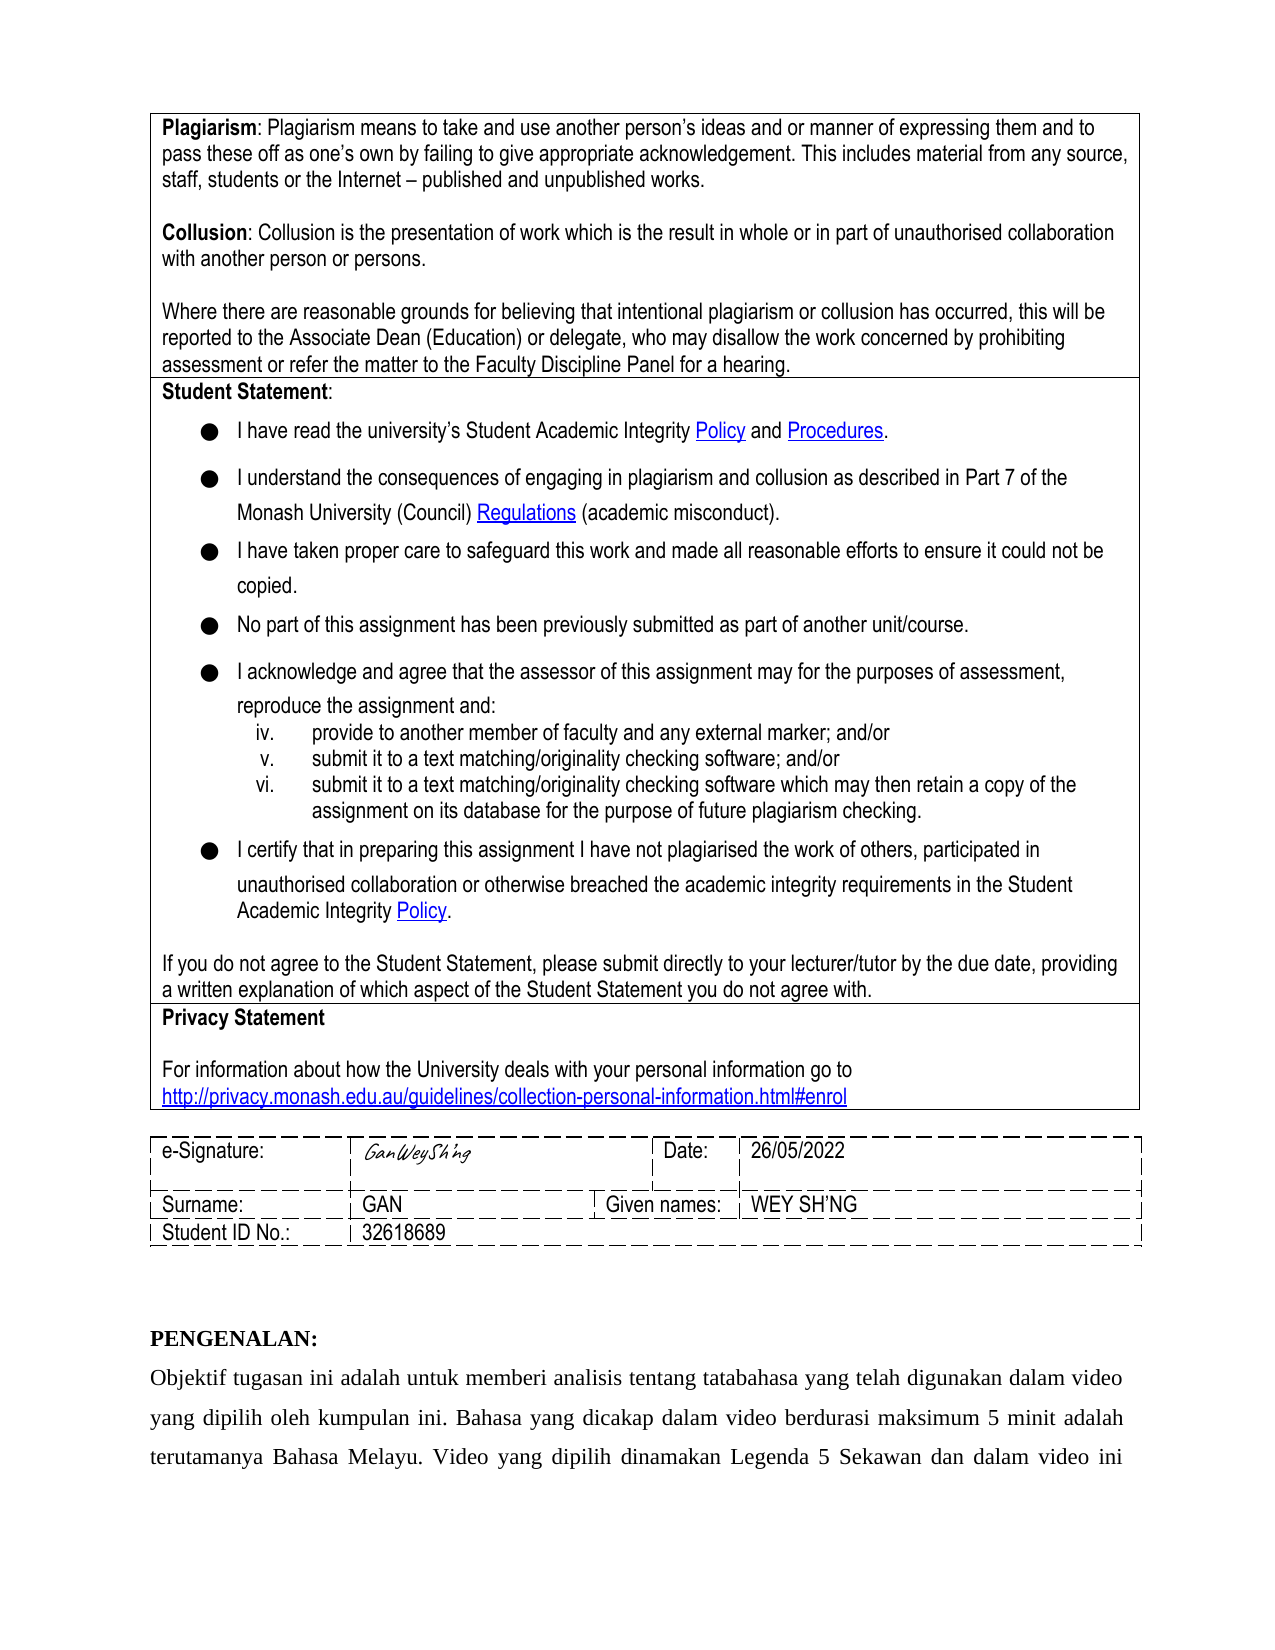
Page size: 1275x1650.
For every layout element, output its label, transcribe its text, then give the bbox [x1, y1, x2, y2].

table_cell Surname: [151, 1190, 351, 1218]
table_cell WEY SH’NG [740, 1190, 1141, 1218]
table_header 26/05/2022 [740, 1136, 1141, 1190]
table_cell Student Statement: I have read the university’s Student Academic Integrity Policy and Procedures. I understand the consequences of engaging in plagiarism and collusion as described in Part 7 of the Monash University (Council) Regulations (academic misconduct). I have taken proper care to safeguard this work and made all reasonable efforts to ensure it could not be copied. No part of this assignment has been previously submitted as part of another unit/course. I acknowledge and agree that the assessor of this assignment may for the purposes of assessment, reproduce the assignment and: provide to another member of faculty and any external marker; and/or submit it to a text matching/originality checking software; and/or submit it to a text matching/originality checking software which may then retain a copy of the assignment on its database for the purpose of future plagiarism checking. I certify that in preparing this assignment I have not plagiarised the work of others, participated in unauthorised collaboration or otherwise breached the academic integrity requirements in the Student Academic Integrity Policy. If you do not agree to the Student Statement, please submit directly to your lecturer/tutor by the due date, providing a written explanation of which aspect of the Student Statement you do not agree with. [151, 378, 1139, 1003]
table_cell 32618689 [351, 1218, 1141, 1245]
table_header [151, 114, 1139, 377]
table_header Date: [652, 1136, 739, 1190]
table_cell Privacy Statement For information about how the University deals with your personal information go to http://privacy.monash.edu.au/guidelines/collection-personal-information.html#enrol [151, 1004, 1139, 1109]
text PENGENALAN: [150, 1325, 1125, 1351]
table_header e-Signature: [151, 1136, 351, 1190]
table_cell Student ID No.: [151, 1218, 351, 1245]
table_header GanWeySh’ng [351, 1136, 652, 1190]
table_cell Given names: [594, 1190, 739, 1218]
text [150, 1364, 1125, 1470]
table_cell GAN [351, 1190, 594, 1218]
